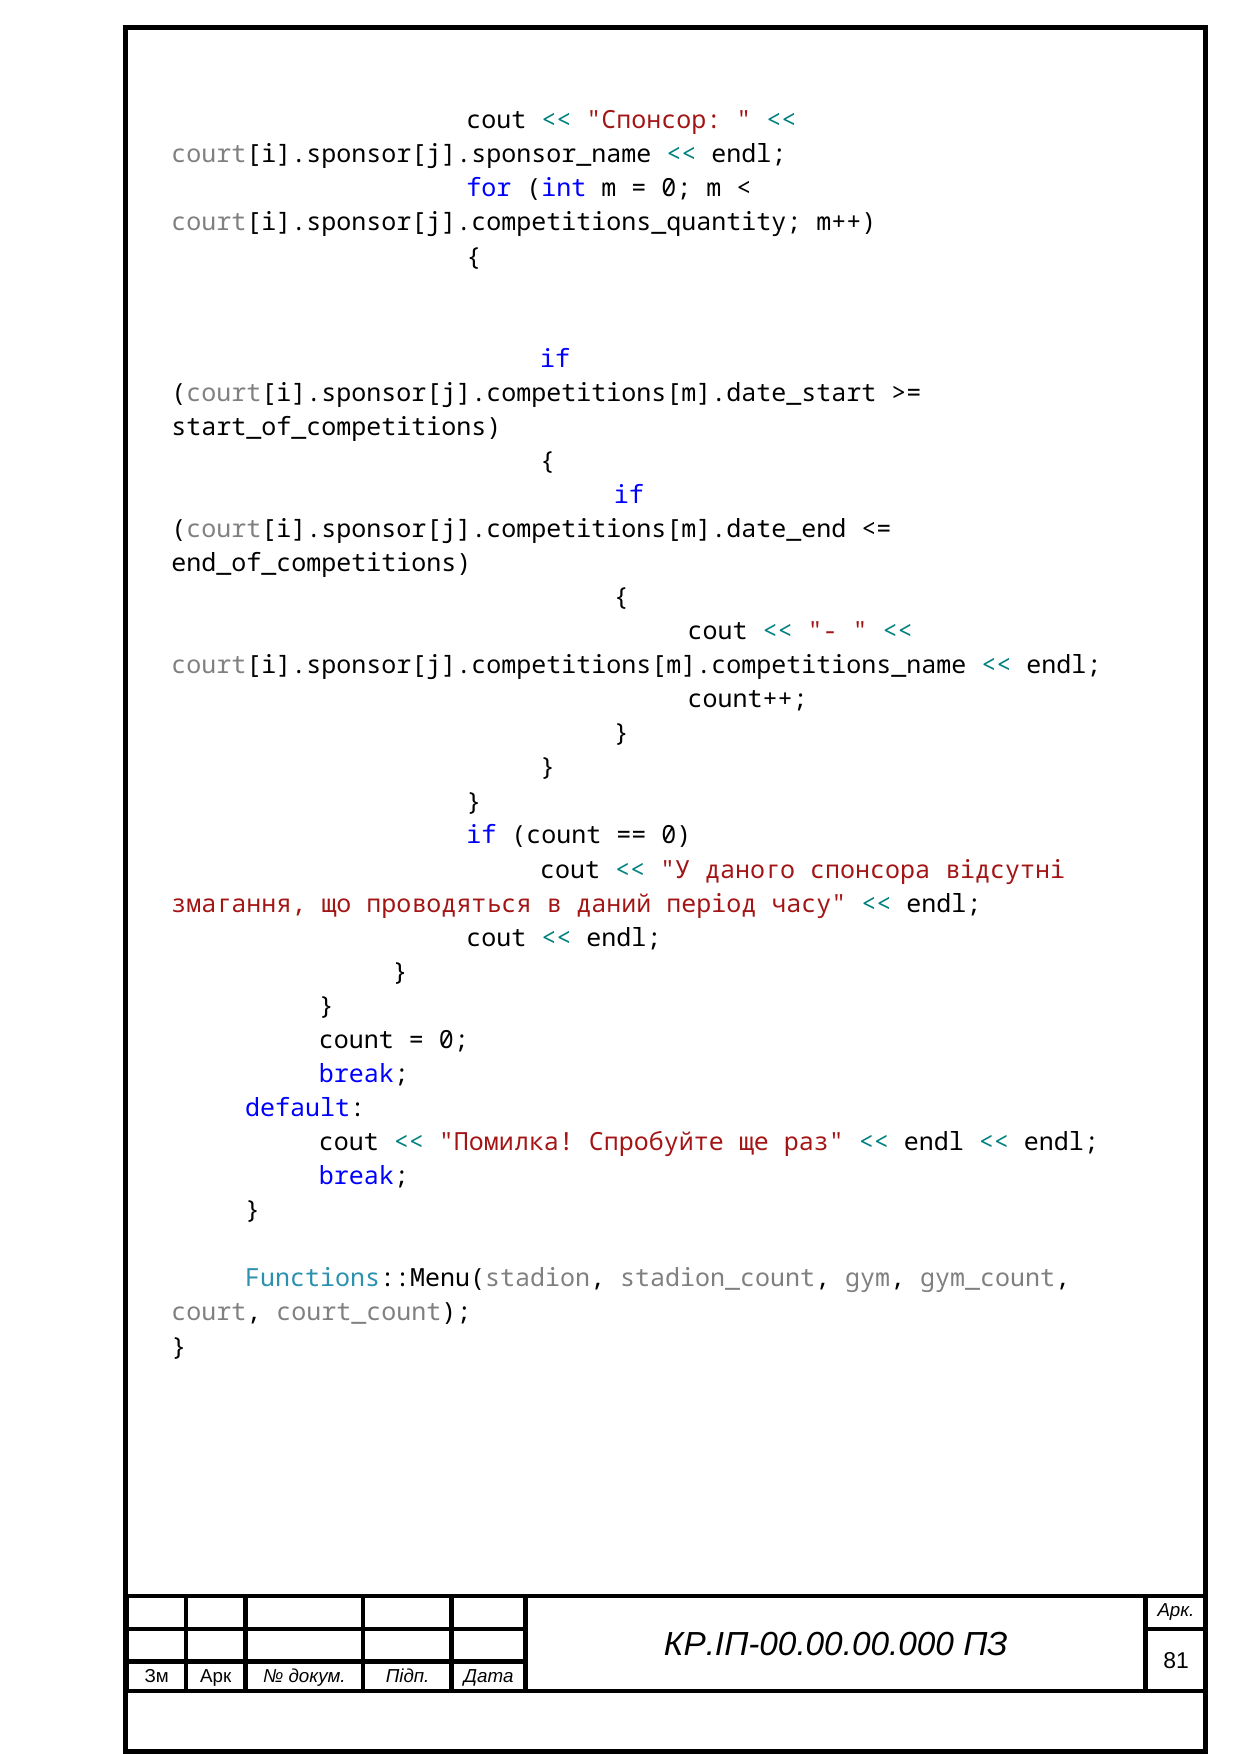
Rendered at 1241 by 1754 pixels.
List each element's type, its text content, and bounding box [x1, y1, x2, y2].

text } [171, 953, 1163, 987]
text cout << endl; [171, 919, 1163, 953]
text cout << "Помилка! Спробуйте ще раз" << endl << endl; [171, 1124, 1163, 1158]
text cout << "- " << court[i].sponsor[j].competitions[m].competitions_name << endl; [171, 613, 1163, 681]
text break; [171, 1056, 1163, 1090]
text } [171, 1192, 1163, 1226]
text default: [171, 1090, 1163, 1124]
text if (court[i].sponsor[j].competitions[m].date_start >= start_of_competitions) [171, 340, 1163, 442]
text break; [171, 1158, 1163, 1192]
text cout << "У даного спонсора відсутні змагання, що проводяться в даний період часу" << endl; [171, 851, 1163, 919]
text } [171, 1328, 1163, 1362]
text { [171, 579, 1163, 613]
text } [171, 749, 1163, 783]
text Functions::Menu(stadion, stadion_count, gym, gym_count, court, court_count); [171, 1260, 1163, 1328]
text { [171, 238, 1163, 272]
text count++; [171, 681, 1163, 715]
text cout << "Спонсор: " << court[i].sponsor[j].sponsor_name << endl; [171, 102, 1163, 170]
text if (count == 0) [171, 817, 1163, 851]
text count = 0; [171, 1022, 1163, 1056]
text } [171, 715, 1163, 749]
text } [171, 783, 1163, 817]
text for (int m = 0; m < court[i].sponsor[j].competitions_quantity; m++) [171, 170, 1163, 238]
text } [171, 987, 1163, 1022]
text { [171, 442, 1163, 477]
text if (court[i].sponsor[j].competitions[m].date_end <= end_of_competitions) [171, 477, 1163, 579]
